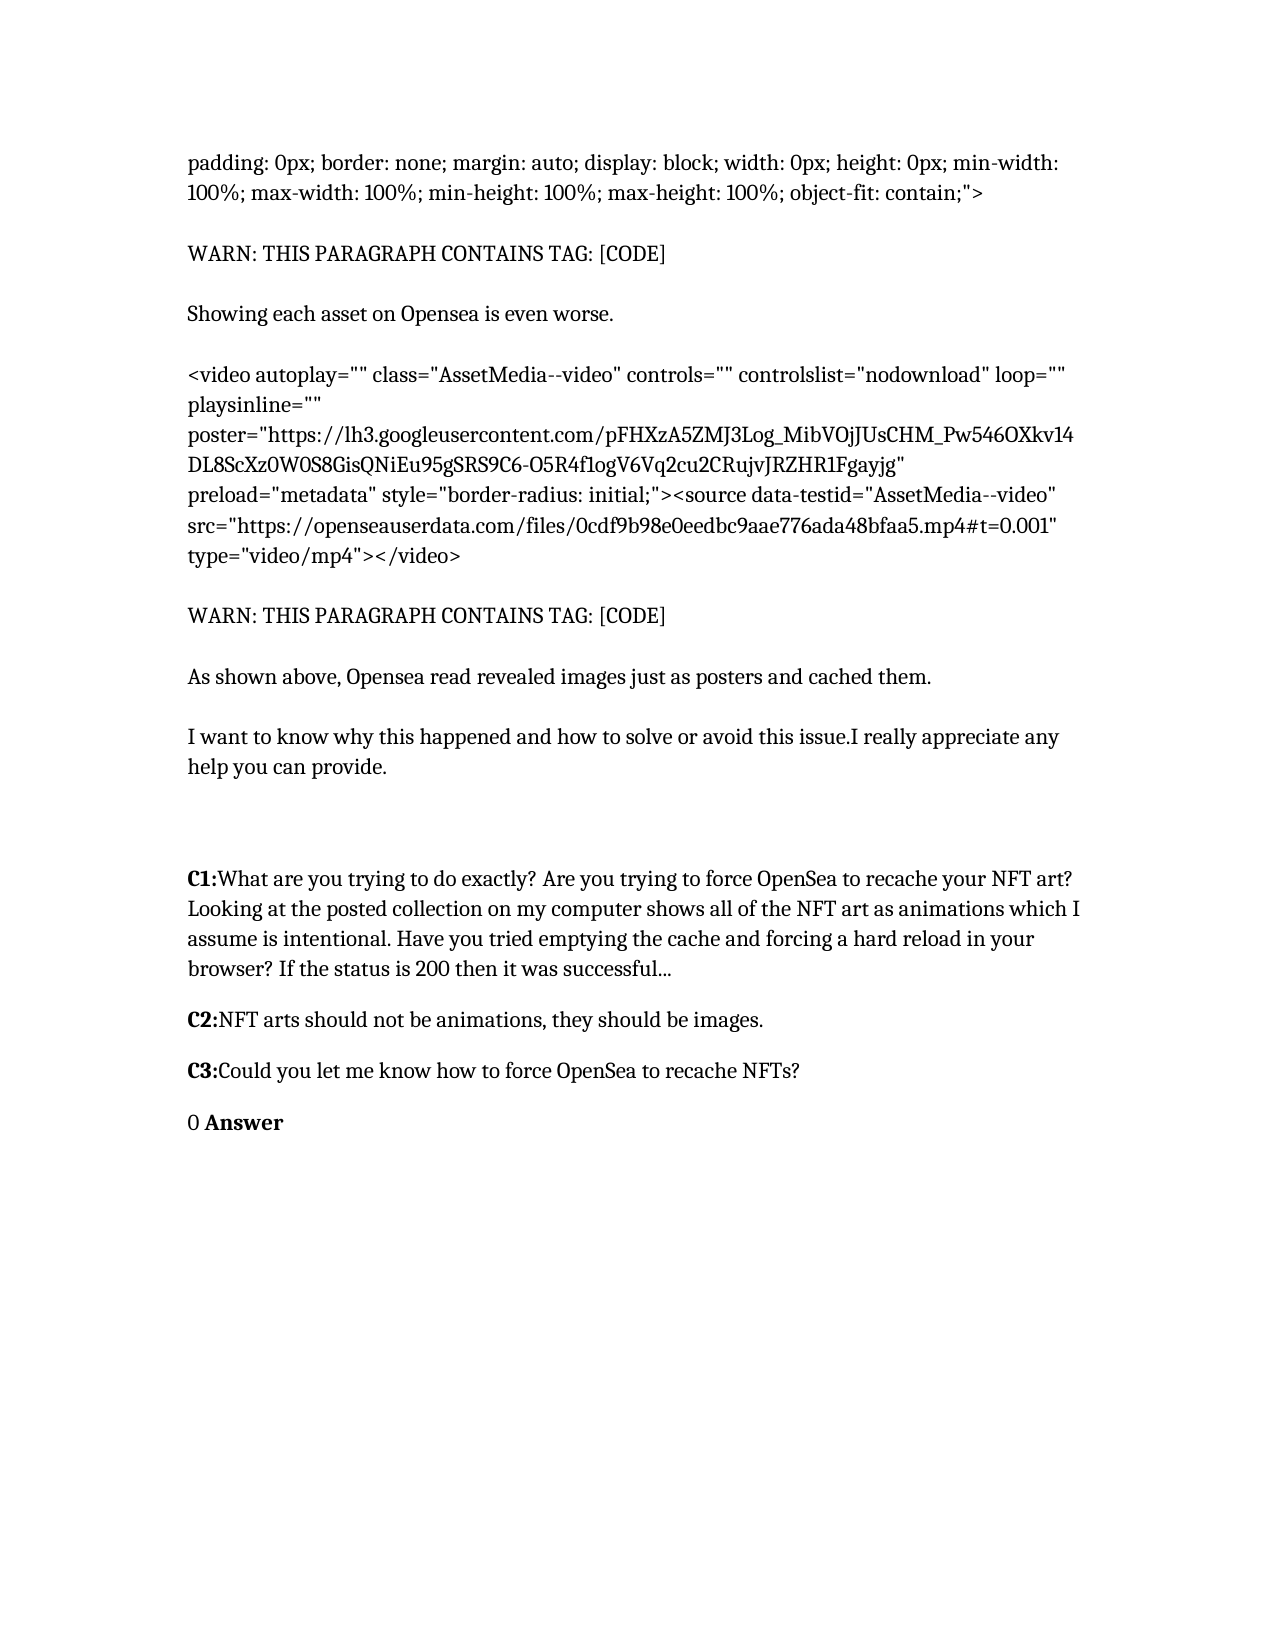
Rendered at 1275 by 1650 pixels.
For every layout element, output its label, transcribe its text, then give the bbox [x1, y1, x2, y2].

text C3:Could you let me know how to force OpenSea to recache NFTs? [187, 1058, 1087, 1085]
text C1:What are you trying to do exactly? Are you trying to force OpenSea to recache your NFT art? Looking at the posted collection on my computer shows all of the NFT art as animations which I assume is intentional. Have you tried emptying the cache and forcing a hard reload in your browser? If the status is 200 then it was successful... [187, 866, 1087, 983]
text 0 Answer [187, 1109, 1087, 1136]
text C2:NFT arts should not be animations, they should be images. [187, 1007, 1087, 1034]
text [187, 150, 1087, 841]
